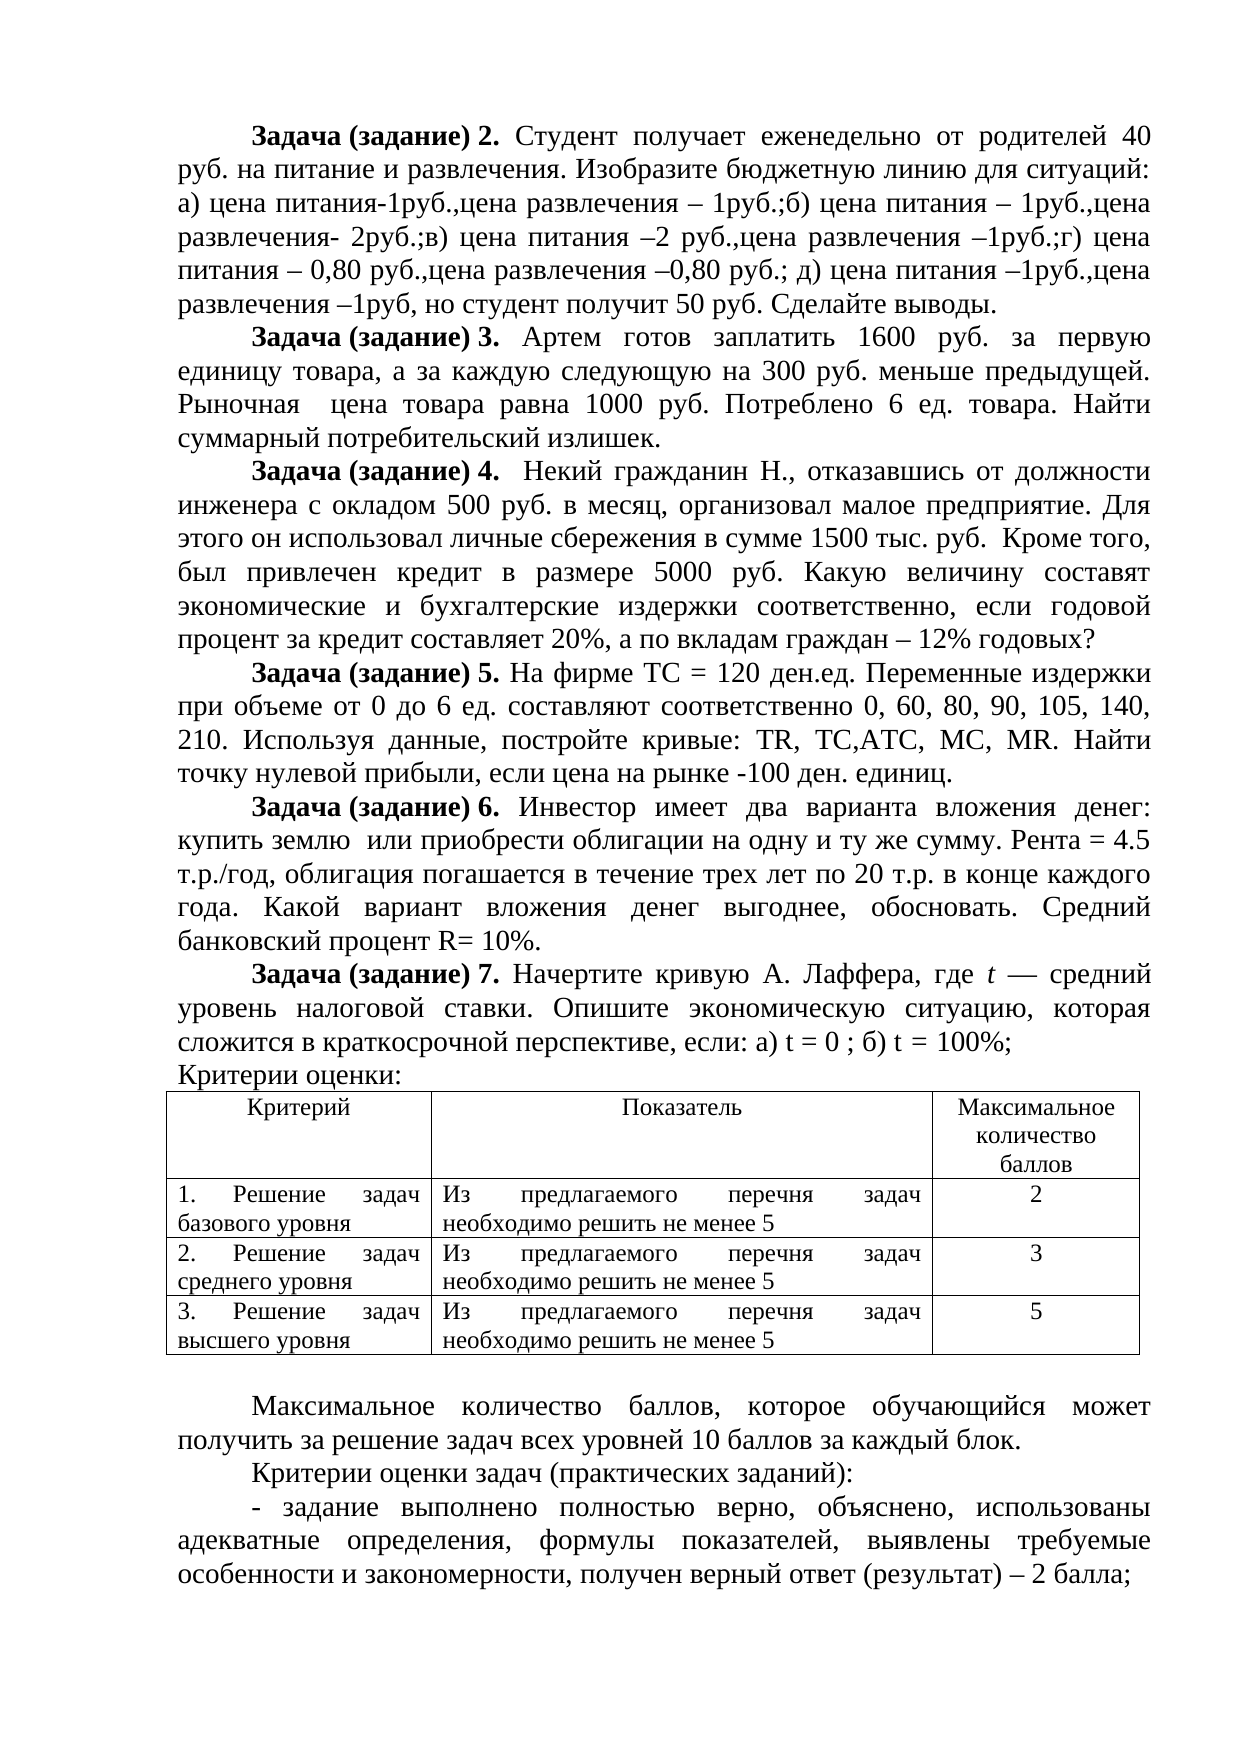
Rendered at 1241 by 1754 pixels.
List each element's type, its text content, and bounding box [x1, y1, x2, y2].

text Задача (задание) 3. Артем готов заплатить 1600 руб. за первую единицу товара, а за каждую следующую на 300 руб. меньше предыдущей. Рыночная цена товара равна 1000 руб. Потреблено 6 ед. товара. Найти суммарный потребительский излишек. [177, 319, 1152, 453]
table_cell Из предлагаемого перечня задач необходимо решить не менее 5 [432, 1296, 932, 1354]
text - задание выполнено полностью верно, объяснено, использованы адекватные определения, формулы показателей, выявлены требуемые особенности и закономерности, получен верный ответ (результат) – 2 балла; [177, 1489, 1152, 1589]
table_cell 3. Решение задач высшего уровня [167, 1296, 431, 1354]
text Критерии оценки: [177, 1057, 1152, 1091]
table_cell Из предлагаемого перечня задач необходимо решить не менее 5 [432, 1238, 932, 1295]
table_header Критерий [167, 1092, 431, 1178]
text Максимальное количество баллов, которое обучающийся может получить за решение задач всех уровней 10 баллов за каждый блок. [177, 1388, 1152, 1455]
text Задача (задание) 6. Инвестор имеет два варианта вложения денег: купить землю или приобрести облигации на одну и ту же сумму. Рента = 4.5 т.р./год, облигация погашается в течение трех лет по 20 т.р. в конце каждого года. Какой вариант вложения денег выгоднее, обосновать. Средний банковский процент R= 10%. [177, 789, 1152, 957]
table_cell 2. Решение задач среднего уровня [167, 1238, 431, 1295]
text Задача (задание) 4. Некий гражданин Н., отказавшись от должности инженера с окладом 500 руб. в месяц, организовал малое предприятие. Для этого он использовал личные сбережения в сумме 1500 тыс. руб. Кроме того, был привлечен кредит в размере 5000 руб. Какую величину составят экономические и бухгалтерские издержки соответственно, если годовой процент за кредит составляет 20%, а по вкладам граждан – 12% годовых? [177, 453, 1152, 655]
text Задача (задание) 5. На фирме ТС = 120 ден.ед. Переменные издержки при объеме от 0 до 6 ед. составляют соответственно 0, 60, 80, 90, 105, 140, 210. Используя данные, постройте кривые: TR, TC,ATC, MC, MR. Найти точку нулевой прибыли, если цена на рынке -100 ден. единиц. [177, 655, 1152, 789]
table_cell Из предлагаемого перечня задач необходимо решить не менее 5 [432, 1179, 932, 1237]
table_cell 2 [933, 1179, 1139, 1237]
table_header Максимальное количество баллов [933, 1092, 1139, 1178]
table_cell 5 [933, 1296, 1139, 1354]
text Задача (задание) 2. Студент получает еженедельно от родителей 40 руб. на питание и развлечения. Изобразите бюджетную линию для ситуаций: а) цена питания-1руб.,цена развлечения – 1руб.;б) цена питания – 1руб.,цена развлечения- 2руб.;в) цена питания –2 руб.,цена развлечения –1руб.;г) цена питания – 0,80 руб.,цена развлечения –0,80 руб.; д) цена питания –1руб.,цена развлечения –1руб, но студент получит 50 руб. Сделайте выводы. [177, 118, 1152, 319]
table_cell 3 [933, 1238, 1139, 1295]
table_header Показатель [432, 1092, 932, 1178]
text Задача (задание) 7. Начертите кривую А. Лаффера, где t — средний уровень налоговой ставки. Опишите экономическую ситуацию, которая сложится в краткосрочной перспективе, если: а) t = 0 ; б) t = 100%; [177, 957, 1152, 1057]
text Критерии оценки задач (практических заданий): [177, 1455, 1152, 1489]
table_cell 1. Решение задач базового уровня [167, 1179, 431, 1237]
